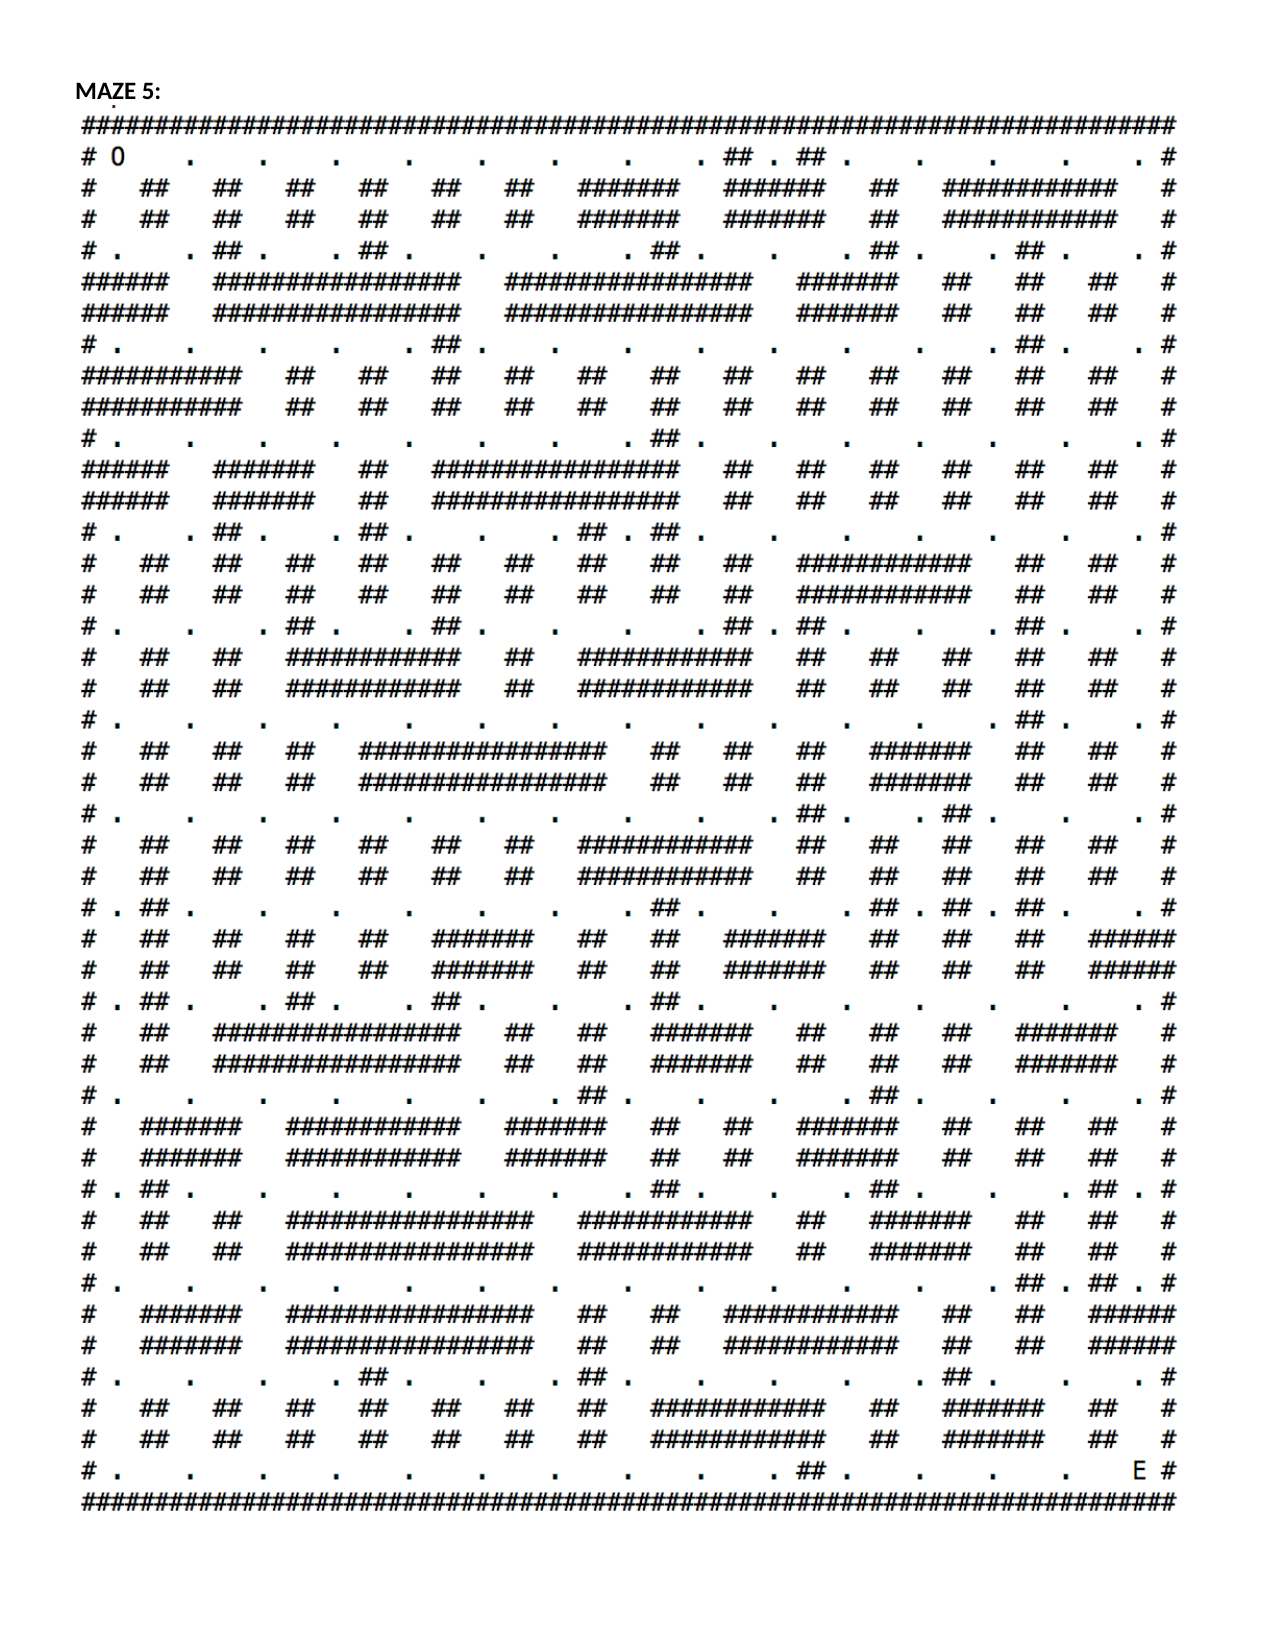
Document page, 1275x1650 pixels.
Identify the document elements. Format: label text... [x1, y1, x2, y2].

picture [75, 105, 1184, 1517]
text MAZE 5: [75, 75, 1200, 106]
